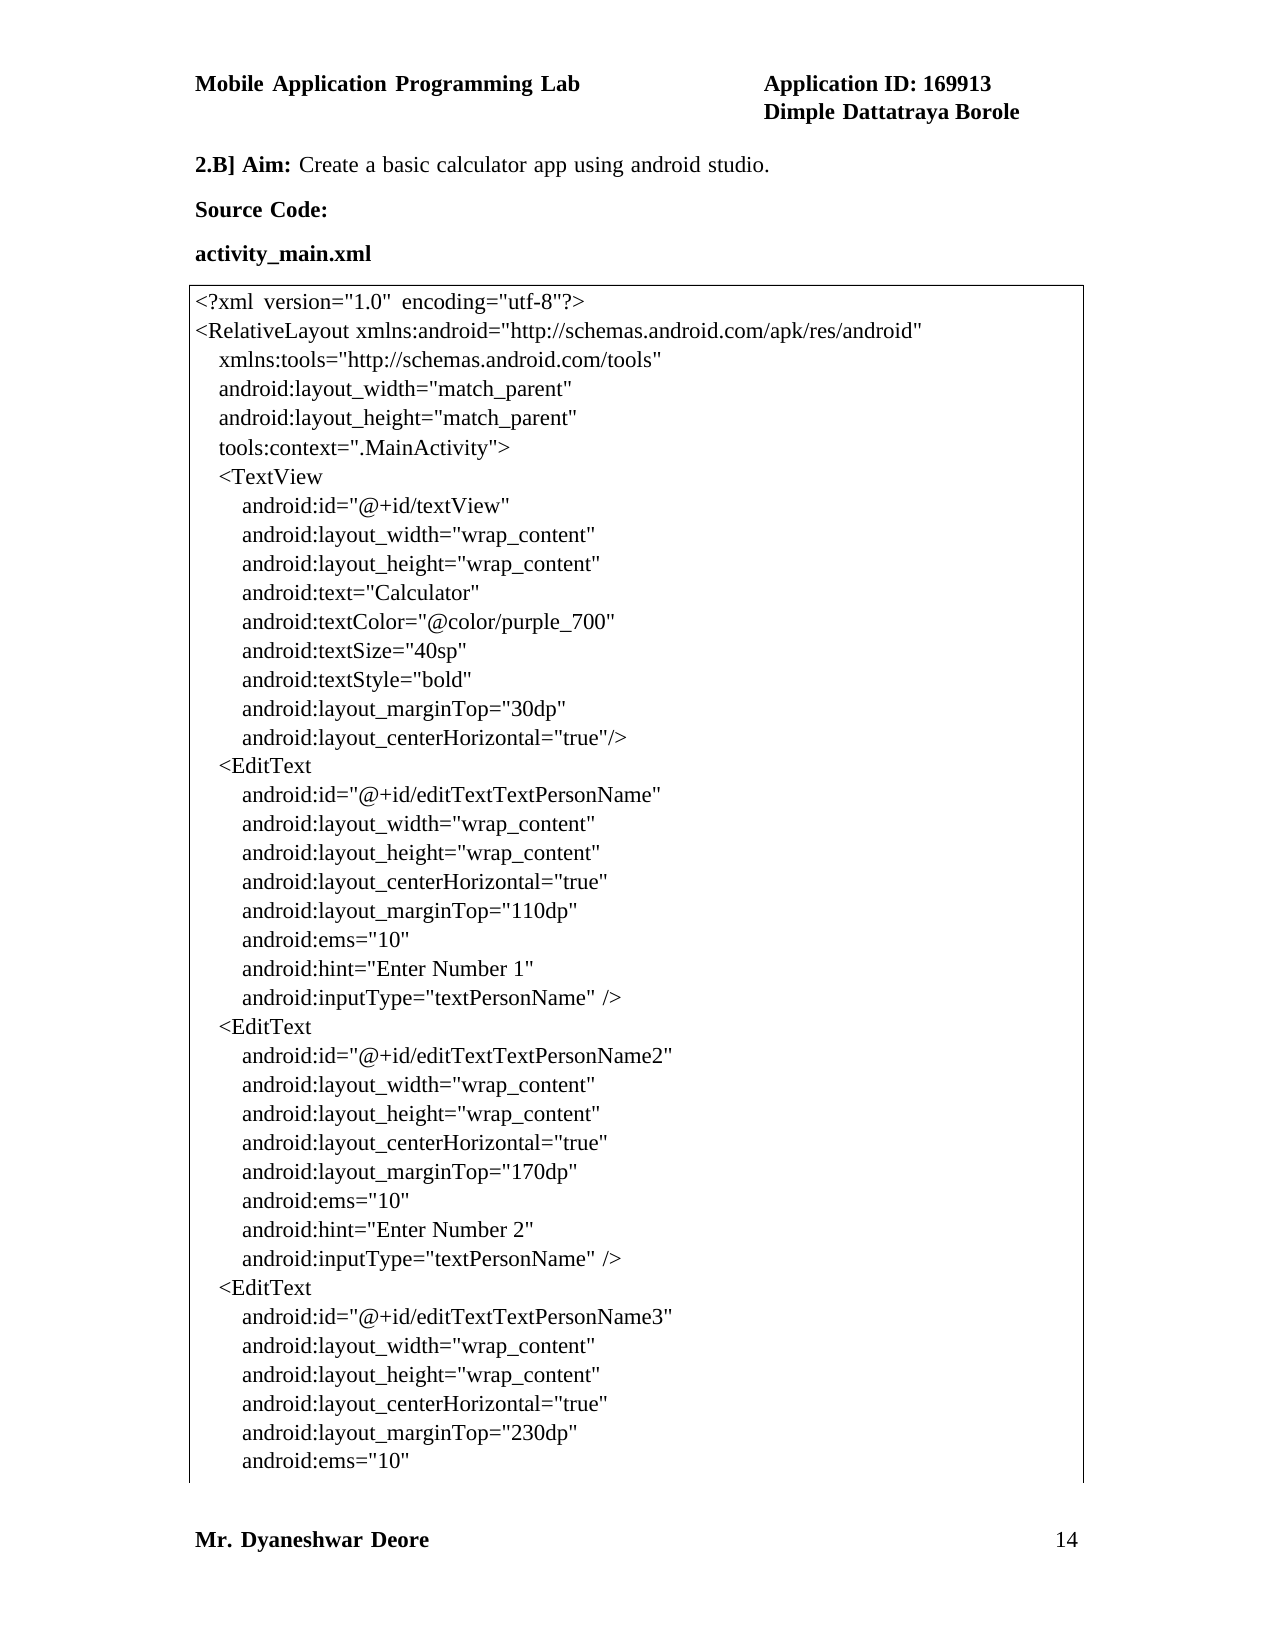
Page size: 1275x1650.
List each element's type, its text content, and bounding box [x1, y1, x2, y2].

text android:layout_height="wrap_content" android:text="Calculator" android:textColor="@color/purple_700" android:textSize="40sp" android:textStyle="bold" android:layout_marginTop="30dp" android:layout_centerHorizontal="true"/> [242, 550, 683, 750]
text <EditText android:id="@+id/editTextTextPersonName2" android:layout_width="wrap_content" android:layout_height="wrap_content" android:layout_centerHorizontal="true" android:layout_marginTop="170dp" android:ems="10" [218, 1013, 683, 1213]
subtitle Source Code: [195, 196, 1123, 222]
text <RelativeLayout xmlns:android="http://schemas.android.com/apk/res/android" xmlns:tools="http://schemas.android.com/tools" android:layout_width="match_parent" android:layout_height="match_parent" [195, 317, 931, 431]
text tools:context=".MainActivity"> [218, 434, 1123, 460]
text android:hint="Enter Number 2" android:inputType="textPersonName" /> [242, 1216, 842, 1271]
text <EditText android:id="@+id/editTextTextPersonName" android:layout_width="wrap_content" android:layout_height="wrap_content" android:layout_centerHorizontal="true" android:layout_marginTop="110dp" android:ems="10" [218, 752, 692, 953]
text android:hint="Enter Number 1" android:inputType="textPersonName" /> [242, 955, 842, 1011]
text activity_main.xml [195, 240, 1123, 267]
text <EditText android:id="@+id/editTextTextPersonName3" android:layout_width="wrap_content" android:layout_height="wrap_content" android:layout_centerHorizontal="true" android:layout_marginTop="230dp" android:ems="10" [218, 1274, 683, 1474]
text <TextView android:id="@+id/textView" android:layout_width="wrap_content" [218, 463, 604, 547]
text 2.B] Aim: Create a basic calculator app using android studio. [195, 151, 1123, 177]
text <?xml version="1.0" encoding="utf-8"?> [195, 288, 1123, 315]
